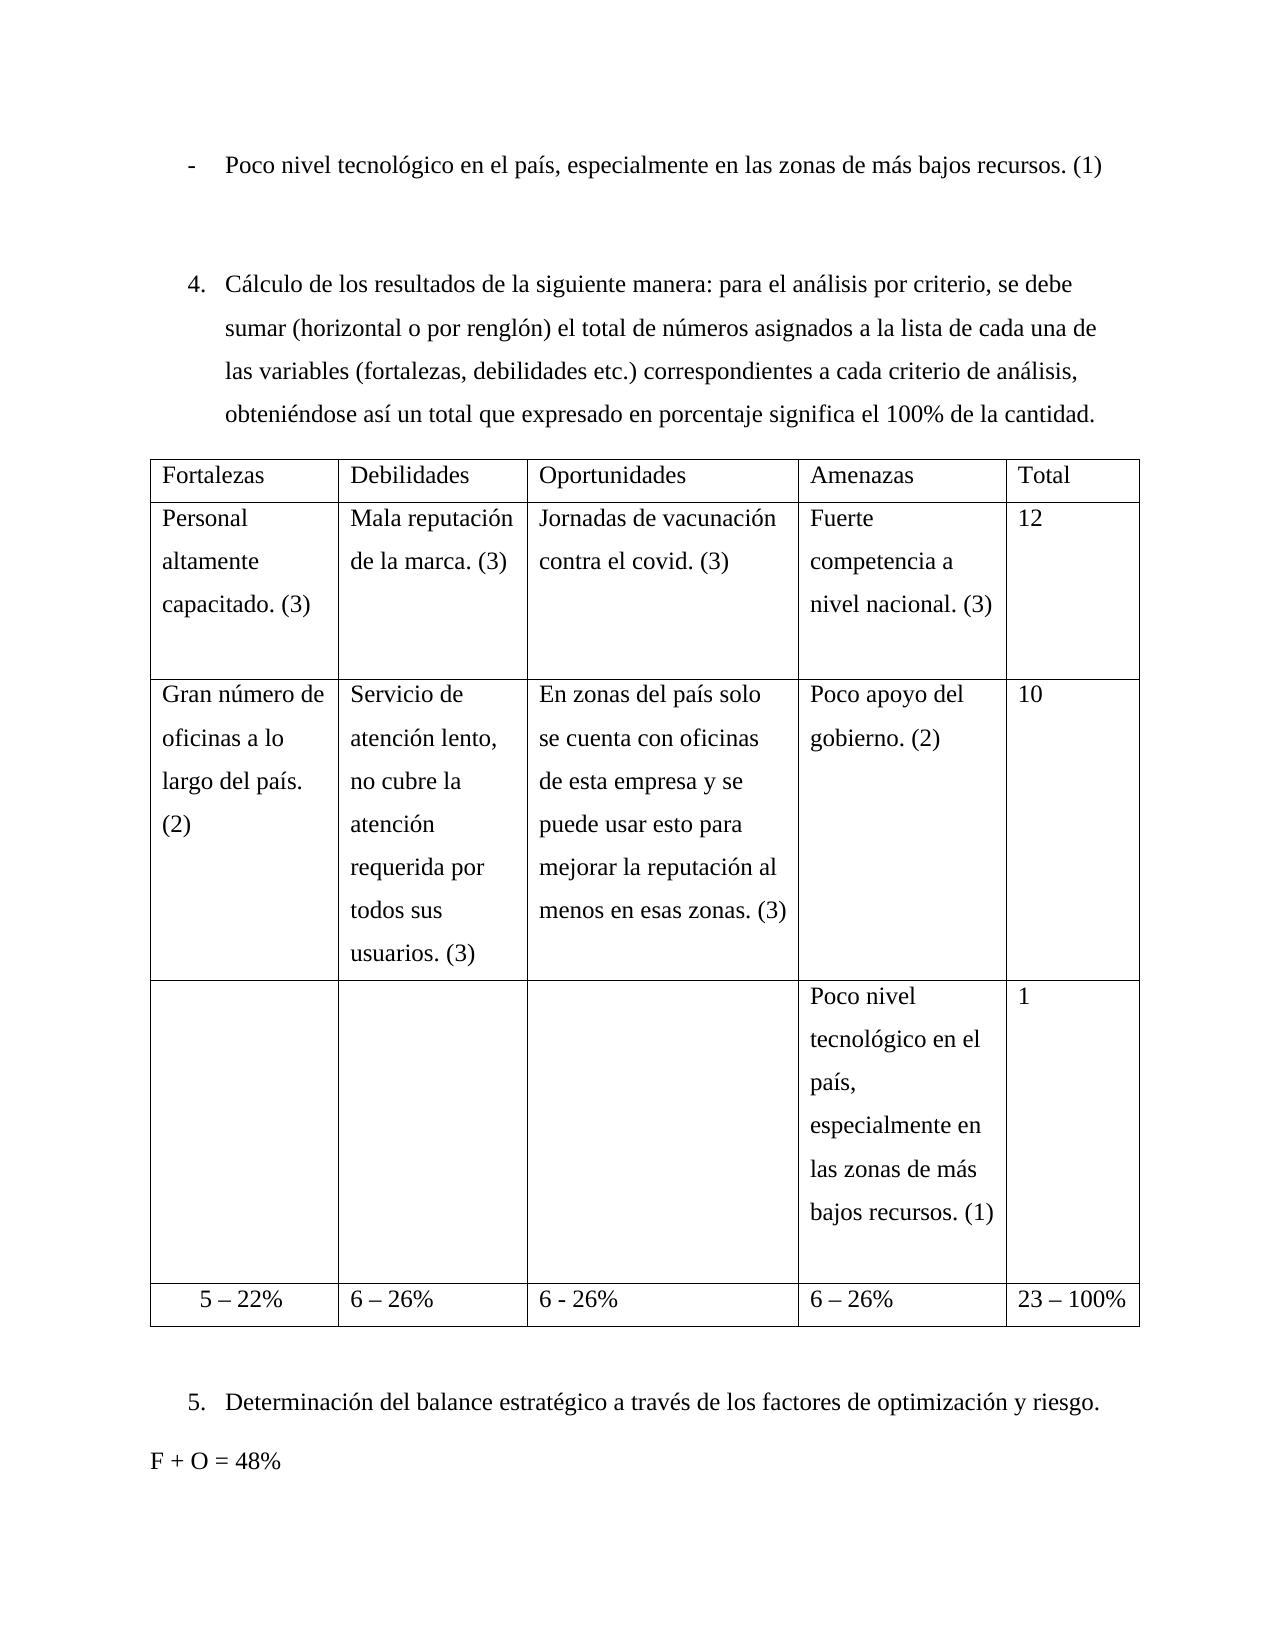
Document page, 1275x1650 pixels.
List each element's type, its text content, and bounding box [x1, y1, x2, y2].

list Cálculo de los resultados de la siguiente manera: para el análisis por criterio, se debe sumar (horizontal o por renglón) el total de números asignados a la lista de cada una de las variables (fortalezas, debilidades etc.) correspondientes a cada criterio de análisis, obteniéndose así un total que expresado en porcentaje significa el 100% de la cantidad. [187, 269, 1125, 428]
table_cell [528, 981, 798, 1283]
table_cell 12 [1007, 503, 1139, 678]
table_header Oportunidades [528, 460, 798, 502]
table_cell 5 – 22% [151, 1284, 338, 1326]
table_cell Servicio de atención lento, no cubre la atención requerida por todos sus usuarios. (3) [339, 680, 527, 980]
table_header Fortalezas [151, 460, 338, 502]
table_cell En zonas del país solo se cuenta con oficinas de esta empresa y se puede usar esto para mejorar la reputación al menos en esas zonas. (3) [528, 680, 798, 980]
table_cell Gran número de oficinas a lo largo del país. (2) [151, 680, 338, 980]
table_cell Poco nivel tecnológico en el país, especialmente en las zonas de más bajos recursos. (1) [799, 981, 1006, 1283]
table_cell [339, 981, 527, 1283]
table_cell 6 – 26% [799, 1284, 1006, 1326]
list Poco nivel tecnológico en el país, especialmente en las zonas de más bajos recursos. (1) [187, 150, 1125, 179]
table_cell Mala reputación de la marca. (3) [339, 503, 527, 678]
table_cell 1 [1007, 981, 1139, 1283]
table_cell [151, 981, 338, 1283]
table_cell 23 – 100% [1007, 1284, 1139, 1326]
table_cell 6 – 26% [339, 1284, 527, 1326]
table_cell Jornadas de vacunación contra el covid. (3) [528, 503, 798, 678]
table_cell Personal altamente capacitado. (3) [151, 503, 338, 678]
table_cell 10 [1007, 680, 1139, 980]
table_cell Poco apoyo del gobierno. (2) [799, 680, 1006, 980]
table_header Amenazas [799, 460, 1006, 502]
table_cell 6 - 26% [528, 1284, 798, 1326]
list Determinación del balance estratégico a través de los factores de optimización y riesgo. [187, 1387, 1125, 1415]
table_header Debilidades [339, 460, 527, 502]
table_cell Fuerte competencia a nivel nacional. (3) [799, 503, 1006, 678]
table_header Total [1007, 460, 1139, 502]
text F + O = 48% [150, 1446, 1125, 1475]
